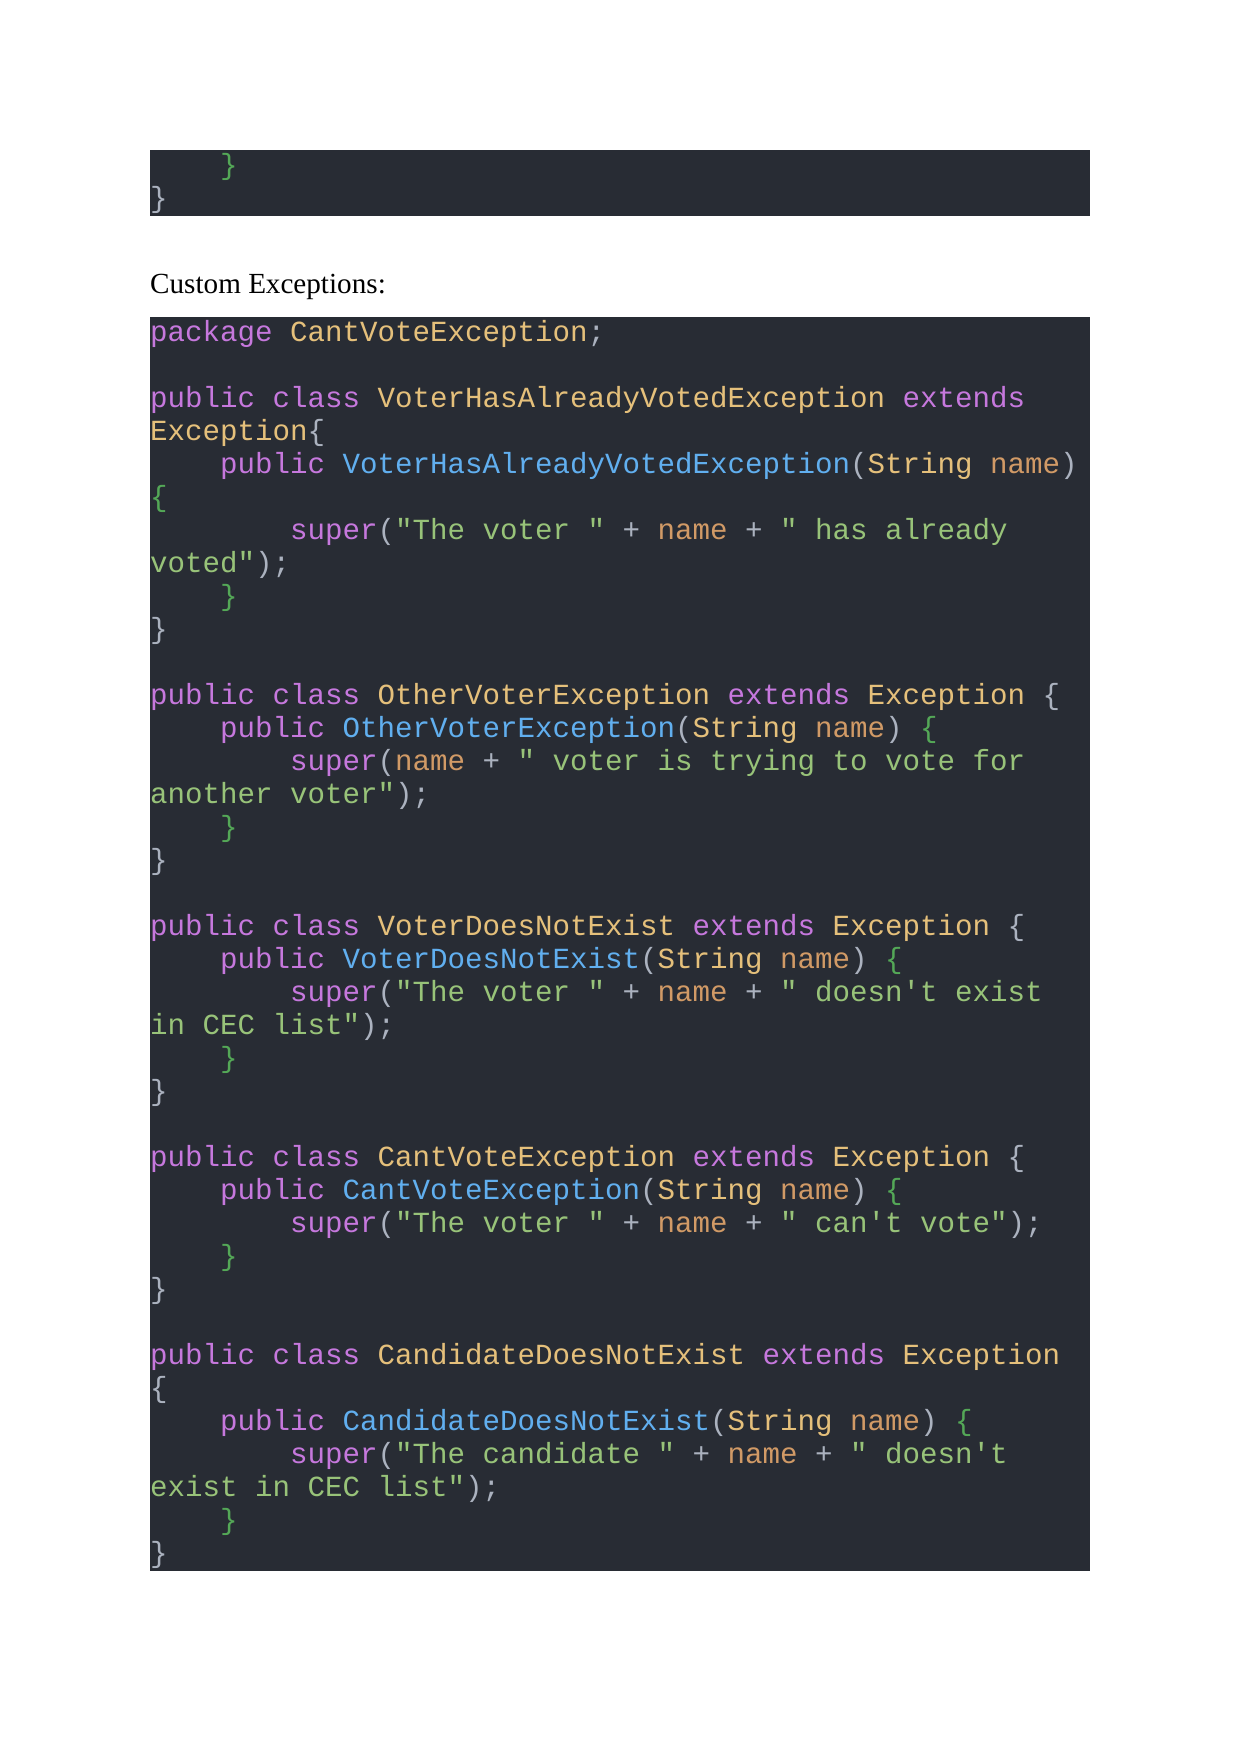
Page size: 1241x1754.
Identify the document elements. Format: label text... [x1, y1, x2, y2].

text package CantVoteException; public class VoterHasAlreadyVotedException extends Exception{ public VoterHasAlreadyVotedException(String name) { super("The voter " + name + " has already voted"); } } public class OtherVoterException extends Exception { public OtherVoterException(String name) { super(name + " voter is trying to vote for another voter"); } } public class VoterDoesNotExist extends Exception { public VoterDoesNotExist(String name) { super("The voter " + name + " doesn't exist in CEC list"); } } [150, 317, 1090, 1109]
text public class CandidateDoesNotExist extends Exception { public CandidateDoesNotExist(String name) { super("The candidate " + name + " doesn't exist in CEC list"); } } [150, 1307, 1090, 1571]
text public class CantVoteException extends Exception { public CantVoteException(String name) { super("The voter " + name + " can't vote"); } } [150, 1109, 1090, 1307]
text Custom Exceptions: [150, 266, 1090, 300]
